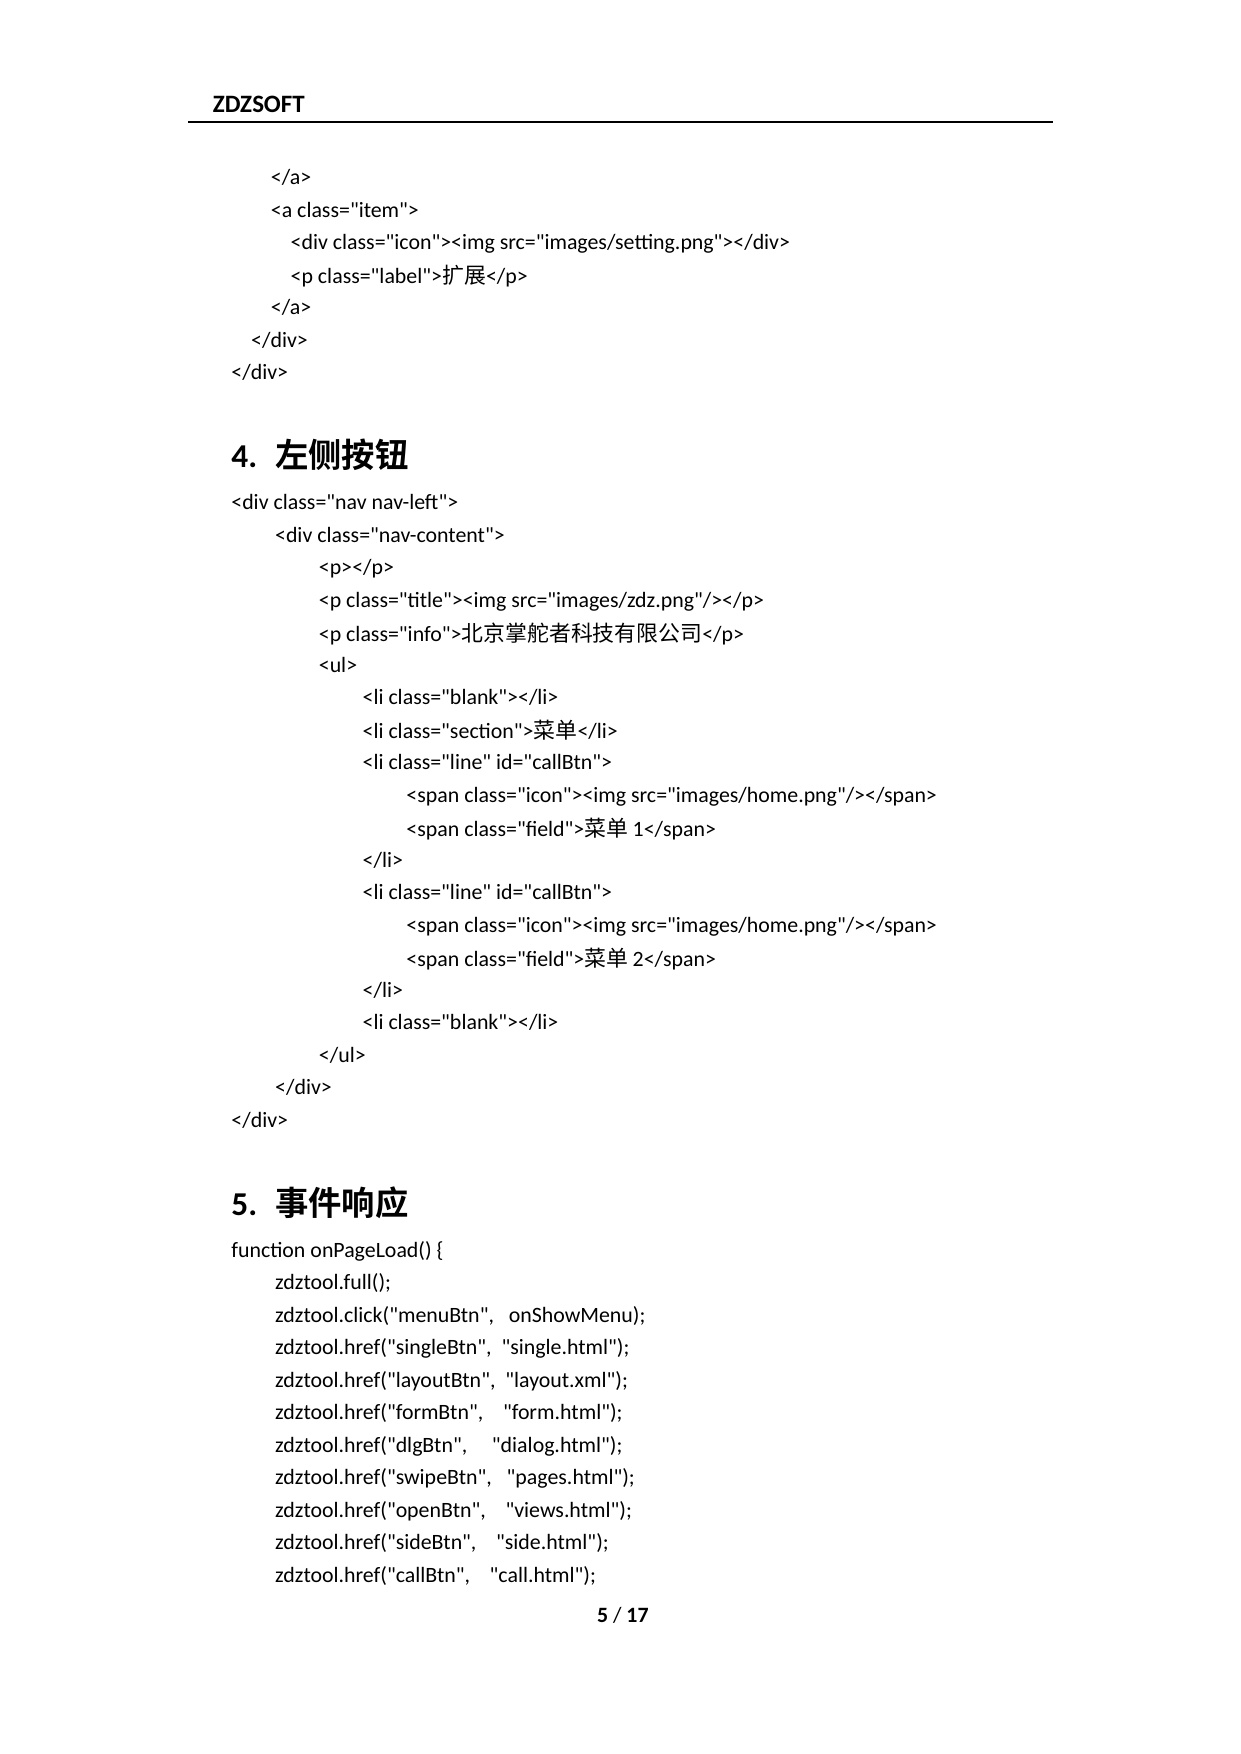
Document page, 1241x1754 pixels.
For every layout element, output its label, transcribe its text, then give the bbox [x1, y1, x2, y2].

list <div class="nav nav-left"> [187, 486, 1053, 518]
list <li class="blank"></li> [187, 1006, 1053, 1038]
list </div> [187, 356, 1053, 388]
list 左侧按钮 [231, 421, 1053, 486]
list <li class="section">菜单</li> [187, 713, 1053, 746]
list zdztool.href("sideBtn", "side.html"); [187, 1526, 1053, 1558]
list <div class="icon"><img src="images/setting.png"></div> [187, 226, 1053, 258]
list <p class="label">扩展</p> [187, 258, 1053, 291]
list <span class="field">菜单2</span> [187, 941, 1053, 973]
list </div> [187, 1103, 1053, 1136]
list <ul> [187, 648, 1053, 681]
list <p></p> [187, 551, 1053, 583]
list <li class="line" id="callBtn"> [187, 746, 1053, 778]
list </div> [187, 323, 1053, 356]
list zdztool.full(); [187, 1266, 1053, 1298]
list <p class="title"><img src="images/zdz.png"/></p> [187, 583, 1053, 616]
list zdztool.click("menuBtn", onShowMenu); [187, 1298, 1053, 1331]
list zdztool.href("singleBtn", "single.html"); [187, 1331, 1053, 1363]
list <div class="nav-content"> [187, 518, 1053, 551]
list function onPageLoad() { [187, 1233, 1053, 1266]
list </li> [187, 973, 1053, 1006]
list zdztool.href("callBtn", "call.html"); [187, 1558, 1053, 1591]
list zdztool.href("swipeBtn", "pages.html"); [187, 1461, 1053, 1493]
list zdztool.href("layoutBtn", "layout.xml"); [187, 1363, 1053, 1396]
list </li> [187, 843, 1053, 876]
list </ul> [187, 1038, 1053, 1071]
list 事件响应 [231, 1168, 1053, 1233]
list <p class="info">北京掌舵者科技有限公司</p> [187, 616, 1053, 648]
list zdztool.href("formBtn", "form.html"); [187, 1396, 1053, 1428]
list <a class="item"> [187, 193, 1053, 226]
list zdztool.href("openBtn", "views.html"); [187, 1493, 1053, 1526]
list zdztool.href("dlgBtn", "dialog.html"); [187, 1428, 1053, 1461]
list <li class="blank"></li> [187, 681, 1053, 713]
list <li class="line" id="callBtn"> [187, 876, 1053, 908]
list <span class="icon"><img src="images/home.png"/></span> [187, 778, 1053, 811]
list </div> [187, 1071, 1053, 1103]
list </a> [187, 161, 1053, 193]
list </a> [187, 291, 1053, 323]
list <span class="field">菜单1</span> [187, 811, 1053, 843]
list <span class="icon"><img src="images/home.png"/></span> [187, 908, 1053, 941]
